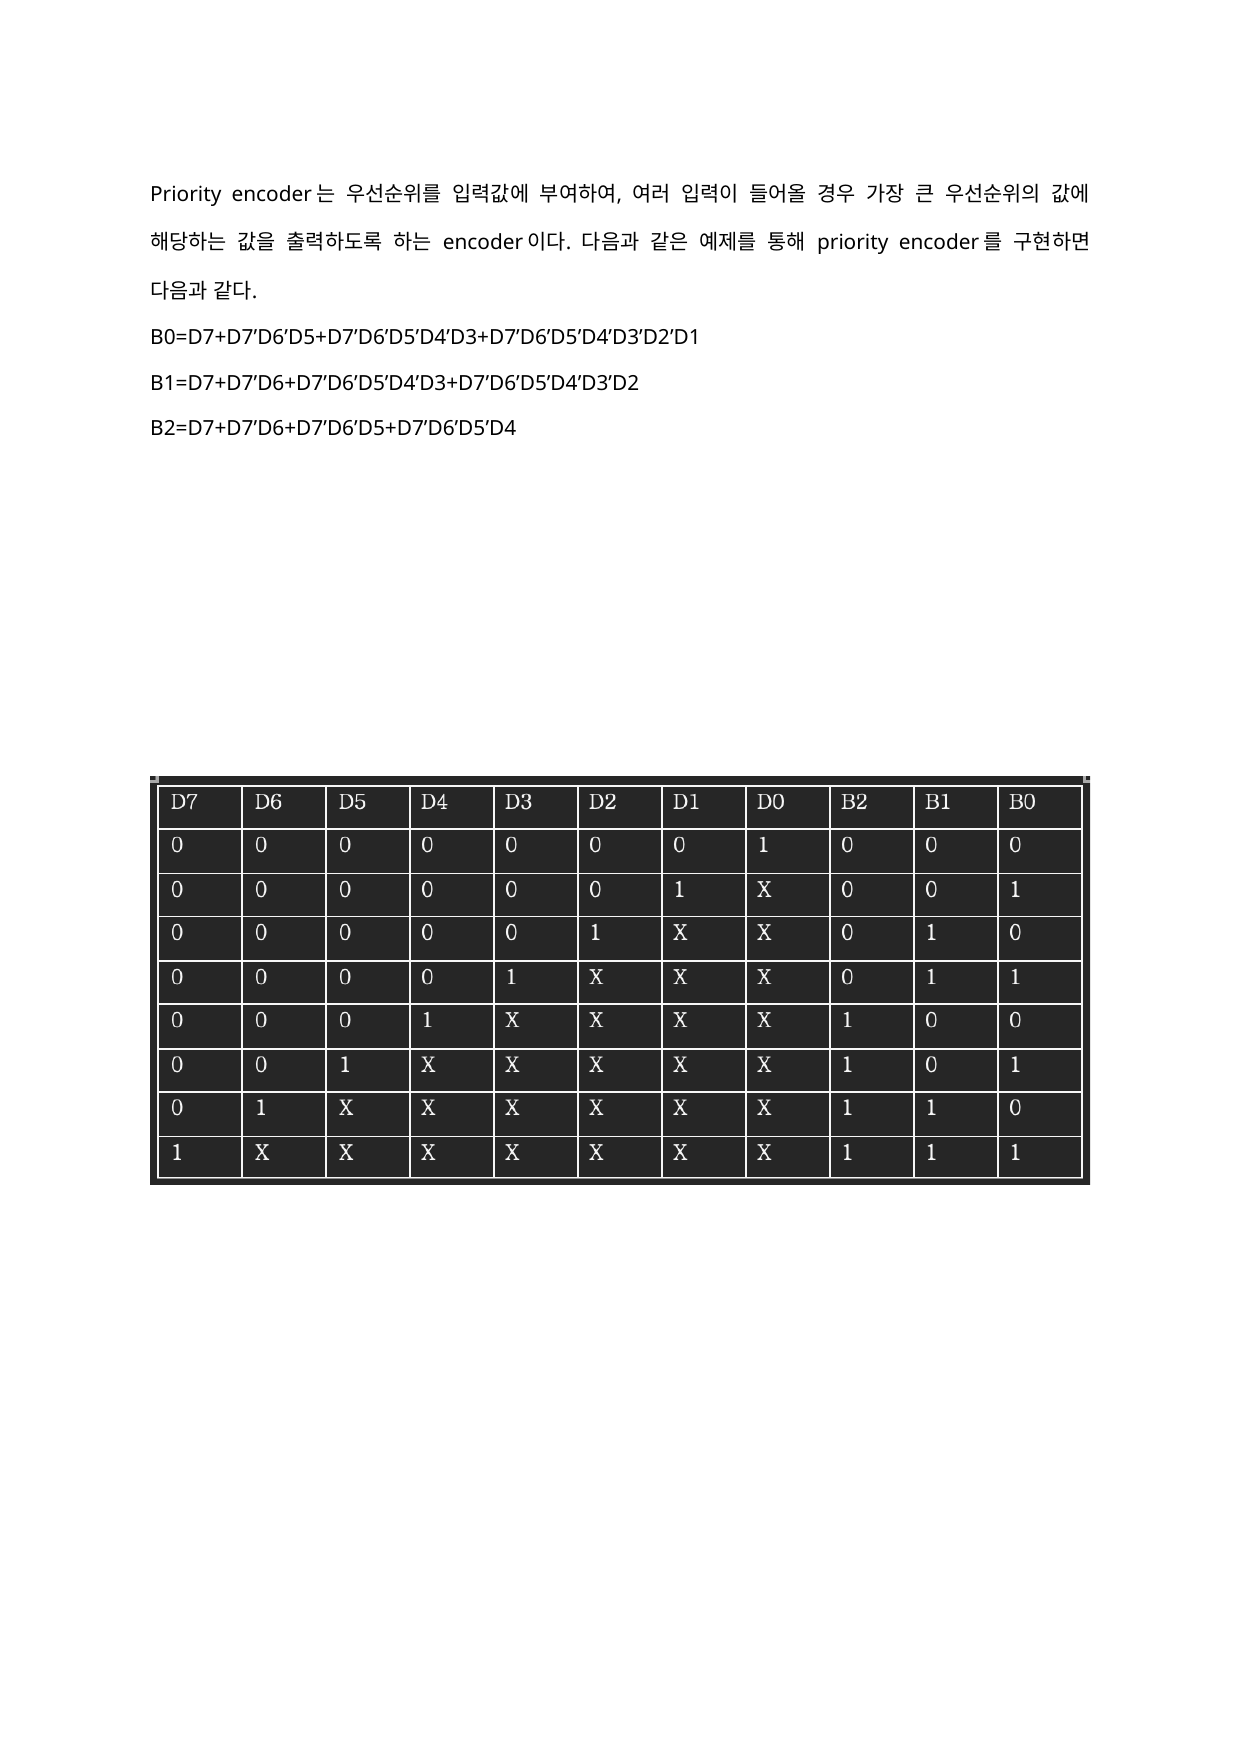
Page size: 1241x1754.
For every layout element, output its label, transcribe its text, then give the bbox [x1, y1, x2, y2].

text B2=D7+D7’D6+D7’D6’D5+D7’D6’D5’D4 [150, 413, 1090, 442]
text B0=D7+D7’D6’D5+D7’D6’D5’D4’D3+D7’D6’D5’D4’D3’D2’D1 [150, 322, 1090, 351]
picture [150, 776, 1091, 1185]
text B1=D7+D7’D6+D7’D6’D5’D4’D3+D7’D6’D5’D4’D3’D2 [150, 368, 1090, 396]
text Priority encoder는 우선순위를 입력값에 부여하여, 여러 입력이 들어올 경우 가장 큰 우선순위의 값에 해당하는 값을 출력하도록 하는 encoder이다. 다음과 같은 예제를 통해 priority encoder를 구현하면 다음과 같다. [150, 177, 1090, 304]
